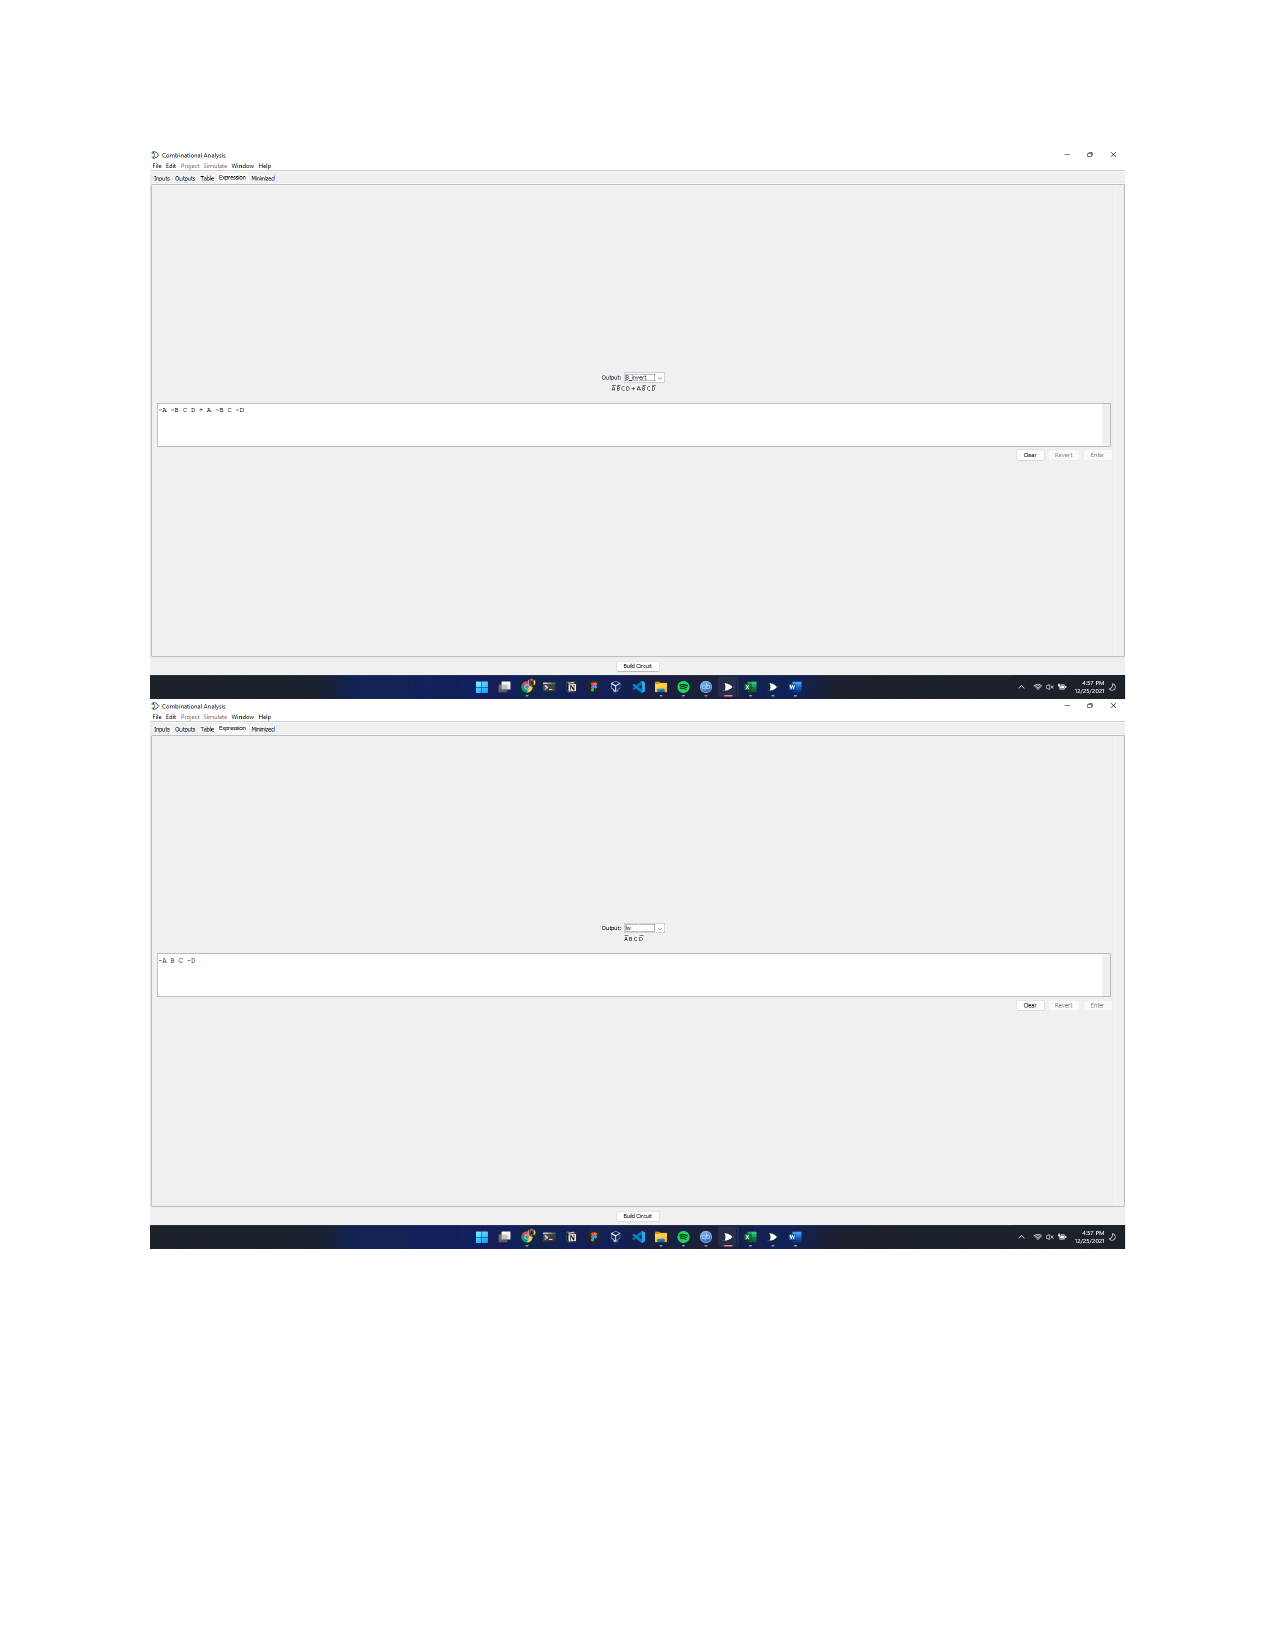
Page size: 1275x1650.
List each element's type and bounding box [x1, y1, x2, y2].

picture [150, 700, 1125, 1249]
picture [150, 150, 1125, 699]
